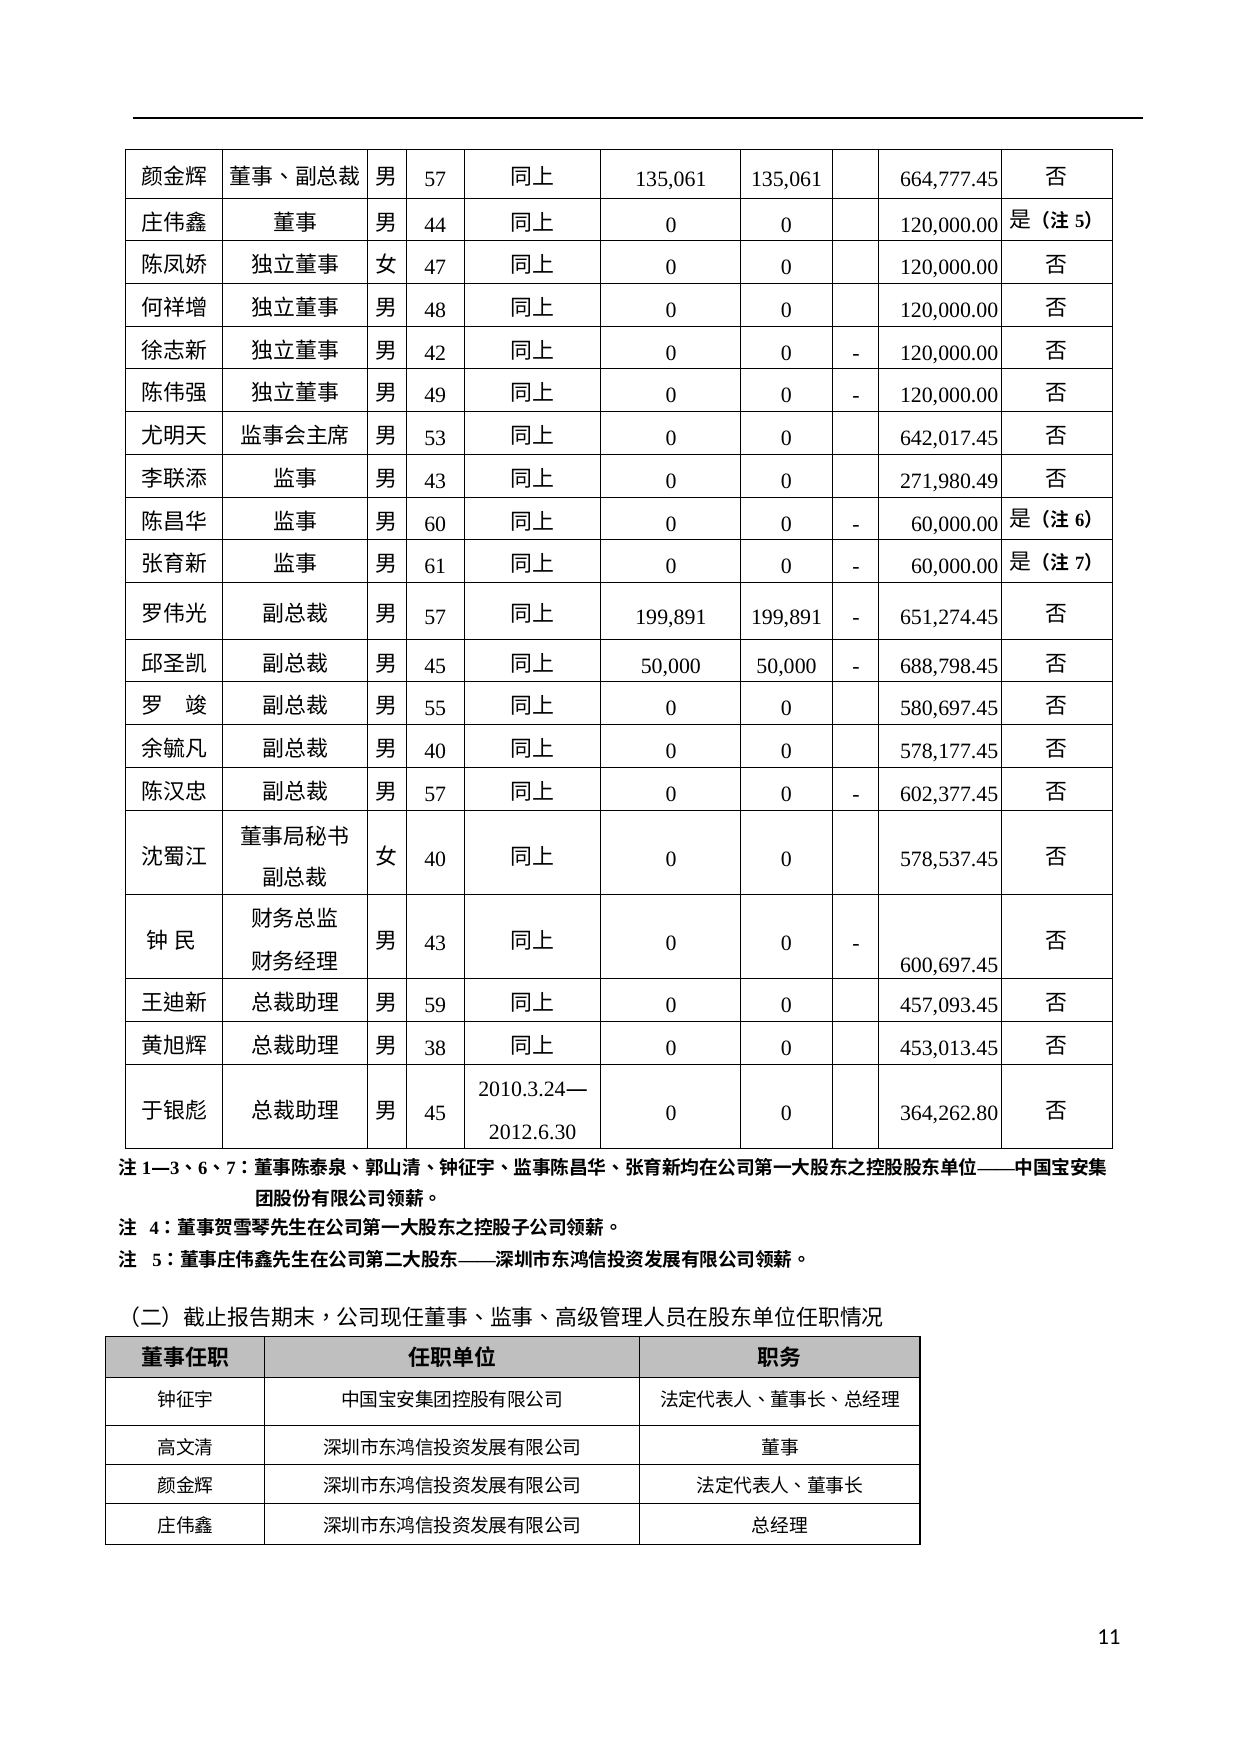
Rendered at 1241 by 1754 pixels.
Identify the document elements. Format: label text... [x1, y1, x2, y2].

table_header 任职单位 [265, 1337, 639, 1377]
table_cell 0 [601, 284, 740, 326]
table_cell 否 [1002, 811, 1112, 894]
table_cell 0 [601, 768, 740, 810]
table_cell 60 [407, 498, 464, 539]
table_cell [833, 1065, 878, 1148]
table_cell 男 [368, 412, 406, 454]
table_cell 0 [601, 1065, 740, 1148]
table_cell 0 [741, 369, 832, 411]
table_cell 同上 [465, 682, 600, 724]
table_cell 0 [601, 498, 740, 539]
table_cell 庄伟鑫 [106, 1504, 264, 1544]
table_cell 同上 [465, 768, 600, 810]
table_header 颜金辉 [126, 150, 222, 198]
text （二）截止报告期末，公司现任董事、监事、高级管理人员在股东单位任职情况 [118, 1302, 1126, 1332]
table_cell 黄旭辉 [126, 1022, 222, 1064]
table_cell 否 [1002, 369, 1112, 411]
table_cell 120,000.00 [879, 327, 1001, 368]
table_cell 独立董事 [223, 241, 367, 283]
table_cell [833, 241, 878, 283]
table_cell 钟征宇 [106, 1378, 264, 1425]
table_cell 0 [601, 412, 740, 454]
table_cell 59 [407, 979, 464, 1021]
table_cell 0 [741, 199, 832, 240]
table_cell 深圳市东鸿信投资发展有限公司 [265, 1465, 639, 1503]
table_cell 监事 [223, 498, 367, 539]
table_cell 副总裁 [223, 640, 367, 681]
table_cell 陈昌华 [126, 498, 222, 539]
table_cell 同上 [465, 540, 600, 582]
table_cell 199,891 [741, 583, 832, 639]
table_cell - [833, 640, 878, 681]
table_cell 42 [407, 327, 464, 368]
table_cell 453,013.45 [879, 1022, 1001, 1064]
table_cell 同上 [465, 199, 600, 240]
table_cell 男 [368, 284, 406, 326]
table_cell 男 [368, 540, 406, 582]
table_cell 同上 [465, 640, 600, 681]
table_cell 0 [741, 682, 832, 724]
table_cell 男 [368, 1065, 406, 1148]
table_cell 同上 [465, 725, 600, 767]
table_cell 40 [407, 811, 464, 894]
table_cell 同上 [465, 895, 600, 978]
table_cell 364,262.80 [879, 1065, 1001, 1148]
table_cell 是（注 6） [1002, 498, 1112, 539]
table_cell 50,000 [741, 640, 832, 681]
table_cell 0 [601, 895, 740, 978]
table_cell 于银彪 [126, 1065, 222, 1148]
table_cell 否 [1002, 640, 1112, 681]
table_cell 否 [1002, 241, 1112, 283]
table_cell 否 [1002, 979, 1112, 1021]
table_cell 0 [601, 725, 740, 767]
table_cell 男 [368, 583, 406, 639]
table_cell 男 [368, 768, 406, 810]
table_cell - [833, 540, 878, 582]
table_cell 45 [407, 640, 464, 681]
table_cell 否 [1002, 1065, 1112, 1148]
table_cell 独立董事 [223, 327, 367, 368]
table_cell 总裁助理 [223, 979, 367, 1021]
table_cell 监事 [223, 540, 367, 582]
table_cell 0 [741, 811, 832, 894]
table_cell 陈汉忠 [126, 768, 222, 810]
table_cell - [833, 583, 878, 639]
table_cell 徐志新 [126, 327, 222, 368]
table_cell 40 [407, 725, 464, 767]
table_cell 同上 [465, 583, 600, 639]
table_cell 同上 [465, 1022, 600, 1064]
table_cell 否 [1002, 1022, 1112, 1064]
table_cell 独立董事 [223, 369, 367, 411]
table_cell 罗 竣 [126, 682, 222, 724]
table_header 135,061 [601, 150, 740, 198]
table_cell 同上 [465, 284, 600, 326]
table_header 同上 [465, 150, 600, 198]
table_cell 男 [368, 895, 406, 978]
table_cell 否 [1002, 895, 1112, 978]
table_cell 男 [368, 455, 406, 497]
table_cell 深圳市东鸿信投资发展有限公司 [265, 1426, 639, 1464]
table_cell 688,798.45 [879, 640, 1001, 681]
table_cell 张育新 [126, 540, 222, 582]
table_cell 是（注 7） [1002, 540, 1112, 582]
table_cell 邱圣凯 [126, 640, 222, 681]
table_cell 60,000.00 [879, 498, 1001, 539]
table_header 董事任职 [106, 1337, 264, 1377]
table_cell 男 [368, 498, 406, 539]
table_cell [833, 199, 878, 240]
table_cell 0 [741, 284, 832, 326]
table_cell 0 [601, 199, 740, 240]
table_cell [833, 811, 878, 894]
table_cell 0 [601, 682, 740, 724]
table_cell 陈伟强 [126, 369, 222, 411]
table_cell 男 [368, 682, 406, 724]
table_cell 0 [741, 327, 832, 368]
table_cell 罗伟光 [126, 583, 222, 639]
table_cell 55 [407, 682, 464, 724]
table_cell - [833, 768, 878, 810]
table_cell 同上 [465, 979, 600, 1021]
table_cell - [833, 498, 878, 539]
table_cell 否 [1002, 327, 1112, 368]
table_cell - [833, 327, 878, 368]
table_cell 总经理 [640, 1504, 919, 1544]
table_cell 0 [741, 412, 832, 454]
table_header 57 [407, 150, 464, 198]
table_cell 同上 [465, 455, 600, 497]
table_cell [833, 284, 878, 326]
table_cell 董事 [223, 199, 367, 240]
table_cell 否 [1002, 682, 1112, 724]
table_cell 监事 [223, 455, 367, 497]
table_cell 45 [407, 1065, 464, 1148]
table_cell 0 [601, 455, 740, 497]
table_cell 0 [741, 1065, 832, 1148]
table_cell 尤明天 [126, 412, 222, 454]
table_cell - [833, 895, 878, 978]
table_cell 否 [1002, 284, 1112, 326]
table_cell 0 [741, 768, 832, 810]
table_cell 高文清 [106, 1426, 264, 1464]
table_cell 0 [741, 241, 832, 283]
table_cell 男 [368, 1022, 406, 1064]
table_cell 否 [1002, 412, 1112, 454]
table_cell 董事局秘书 副总裁 [223, 811, 367, 894]
table_cell 沈蜀江 [126, 811, 222, 894]
table_cell 总裁助理 [223, 1022, 367, 1064]
table_cell 总裁助理 [223, 1065, 367, 1148]
table_cell 53 [407, 412, 464, 454]
table_cell 同上 [465, 412, 600, 454]
table_cell 深圳市东鸿信投资发展有限公司 [265, 1504, 639, 1544]
table_header 664,777.45 [879, 150, 1001, 198]
table_cell 副总裁 [223, 768, 367, 810]
table_cell 同上 [465, 369, 600, 411]
table_cell [833, 979, 878, 1021]
table_cell 陈凤娇 [126, 241, 222, 283]
table_cell 王迪新 [126, 979, 222, 1021]
table_cell 0 [741, 895, 832, 978]
table_cell 0 [601, 241, 740, 283]
table_cell 女 [368, 241, 406, 283]
table_cell 48 [407, 284, 464, 326]
table_cell 0 [741, 725, 832, 767]
table_cell 法定代表人、董事长、总经理 [640, 1378, 919, 1425]
table_cell 否 [1002, 768, 1112, 810]
table_header 职务 [640, 1337, 919, 1377]
table_cell 57 [407, 583, 464, 639]
table_cell 0 [601, 540, 740, 582]
table_cell 457,093.45 [879, 979, 1001, 1021]
table_cell 578,537.45 [879, 811, 1001, 894]
table_cell 0 [601, 979, 740, 1021]
table_cell 0 [601, 1022, 740, 1064]
table_cell 否 [1002, 725, 1112, 767]
table_cell 0 [741, 979, 832, 1021]
table_cell 独立董事 [223, 284, 367, 326]
table_cell 男 [368, 725, 406, 767]
table_cell [833, 412, 878, 454]
table_cell 颜金辉 [106, 1465, 264, 1503]
table_cell [833, 725, 878, 767]
table_cell 44 [407, 199, 464, 240]
table_cell 50,000 [601, 640, 740, 681]
table_cell [833, 1022, 878, 1064]
table_cell 中国宝安集团控股有限公司 [265, 1378, 639, 1425]
table_cell 0 [601, 811, 740, 894]
table_cell 47 [407, 241, 464, 283]
table_cell 651,274.45 [879, 583, 1001, 639]
table_header 董事、副总裁 [223, 150, 367, 198]
table_cell 同上 [465, 241, 600, 283]
table_cell 男 [368, 369, 406, 411]
table_cell 0 [601, 369, 740, 411]
table_cell [833, 455, 878, 497]
table_cell 余毓凡 [126, 725, 222, 767]
table_cell 43 [407, 455, 464, 497]
table_cell 监事会主席 [223, 412, 367, 454]
table_cell 钟 民 [126, 895, 222, 978]
table_cell 女 [368, 811, 406, 894]
table_cell 男 [368, 199, 406, 240]
table_cell 0 [741, 540, 832, 582]
table_cell 董事 [640, 1426, 919, 1464]
table_cell 李联添 [126, 455, 222, 497]
table_cell 60,000.00 [879, 540, 1001, 582]
table_cell 642,017.45 [879, 412, 1001, 454]
table_cell 578,177.45 [879, 725, 1001, 767]
table_cell 120,000.00 [879, 199, 1001, 240]
table_cell 49 [407, 369, 464, 411]
table_cell 120,000.00 [879, 284, 1001, 326]
table_cell 副总裁 [223, 583, 367, 639]
table_cell 0 [601, 327, 740, 368]
table_cell 61 [407, 540, 464, 582]
table_header 男 [368, 150, 406, 198]
table_cell 副总裁 [223, 682, 367, 724]
table_cell 副总裁 [223, 725, 367, 767]
table_cell 法定代表人、董事长 [640, 1465, 919, 1503]
table_cell 0 [741, 455, 832, 497]
table_cell 何祥增 [126, 284, 222, 326]
table_cell 57 [407, 768, 464, 810]
table_cell 602,377.45 [879, 768, 1001, 810]
table_cell 同上 [465, 327, 600, 368]
table_cell 男 [368, 327, 406, 368]
table_header 否 [1002, 150, 1112, 198]
table_cell 0 [741, 498, 832, 539]
table_cell 120,000.00 [879, 369, 1001, 411]
table_cell 是（注 5） [1002, 199, 1112, 240]
text 注 4：董事贺雪琴先生在公司第一大股东之控股子公司领薪。 [118, 1211, 1126, 1241]
text 注 1—3、6、7：董事陈泰泉、郭山清、钟征宇、监事陈昌华、张育新均在公司第一大股东之控股股东单位——中国宝安集 团股份有限公司领薪。 [118, 1149, 1126, 1211]
table_header 135,061 [741, 150, 832, 198]
table_cell 271,980.49 [879, 455, 1001, 497]
table_cell [833, 682, 878, 724]
table_cell 199,891 [601, 583, 740, 639]
table_cell 2010.3.24— 2012.6.30 [465, 1065, 600, 1148]
table_cell - [833, 369, 878, 411]
table_cell 财务总监 财务经理 [223, 895, 367, 978]
table_cell 否 [1002, 455, 1112, 497]
table_cell 38 [407, 1022, 464, 1064]
table_cell 同上 [465, 498, 600, 539]
text 注 5：董事庄伟鑫先生在公司第二大股东——深圳市东鸿信投资发展有限公司领薪。 [118, 1241, 1126, 1272]
table_header [833, 150, 878, 198]
table_cell 600,697.45 [879, 895, 1001, 978]
table_cell 否 [1002, 583, 1112, 639]
table_cell 男 [368, 979, 406, 1021]
table_cell 同上 [465, 811, 600, 894]
table_cell 0 [741, 1022, 832, 1064]
table_cell 庄伟鑫 [126, 199, 222, 240]
table_cell 男 [368, 640, 406, 681]
table_cell 120,000.00 [879, 241, 1001, 283]
table_cell 43 [407, 895, 464, 978]
table_cell 580,697.45 [879, 682, 1001, 724]
